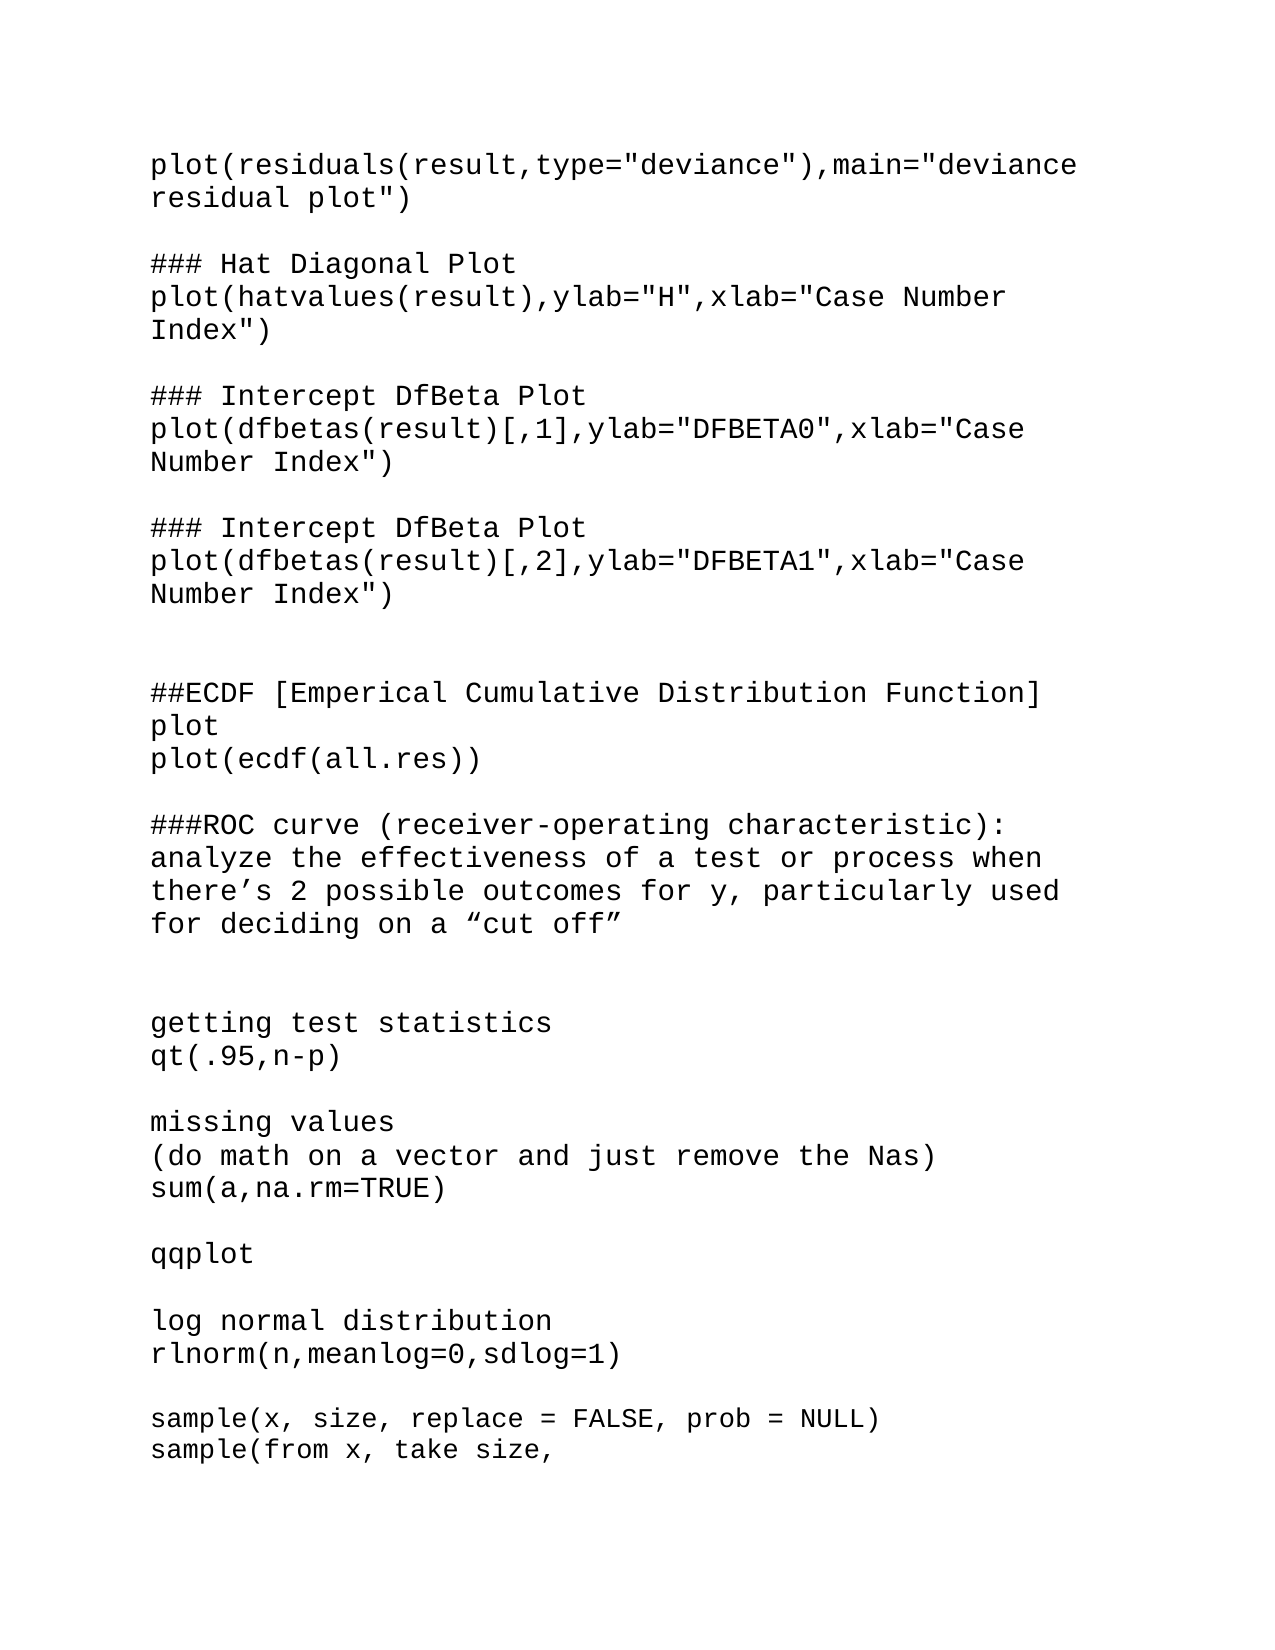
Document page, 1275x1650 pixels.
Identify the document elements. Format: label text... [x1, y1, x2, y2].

text sample(from x, take size, [150, 1436, 1125, 1466]
text qqplot [150, 1240, 1125, 1273]
text ###ROC curve (receiver-operating characteristic): analyze the effectiveness of a test or process when there’s 2 possible outcomes for y, particularly used for deciding on a “cut off” [150, 810, 1125, 942]
text qt(.95,n-p) [150, 1042, 1125, 1074]
text plot(dfbetas(result)[,1],ylab="DFBETA0",xlab="Case Number Index") [150, 414, 1125, 480]
text plot(dfbetas(result)[,2],ylab="DFBETA1",xlab="Case Number Index") [150, 546, 1125, 612]
text ### Hat Diagonal Plot [150, 249, 1125, 282]
text ### Intercept DfBeta Plot [150, 513, 1125, 546]
text rlnorm(n,meanlog=0,sdlog=1) [150, 1339, 1125, 1372]
text plot(residuals(result,type="deviance"),main="deviance residual plot") [150, 150, 1125, 216]
text log normal distribution [150, 1306, 1125, 1339]
text plot(hatvalues(result),ylab="H",xlab="Case Number Index") [150, 282, 1125, 348]
text ### Intercept DfBeta Plot [150, 381, 1125, 414]
text getting test statistics [150, 1008, 1125, 1042]
text (do math on a vector and just remove the Nas) [150, 1141, 1125, 1174]
text ##ECDF [Emperical Cumulative Distribution Function] plot [150, 678, 1125, 744]
text plot(ecdf(all.res)) [150, 744, 1125, 777]
text sample(x, size, replace = FALSE, prob = NULL) [150, 1405, 1125, 1436]
text sum(a,na.rm=TRUE) [150, 1174, 1125, 1207]
text missing values [150, 1108, 1125, 1141]
